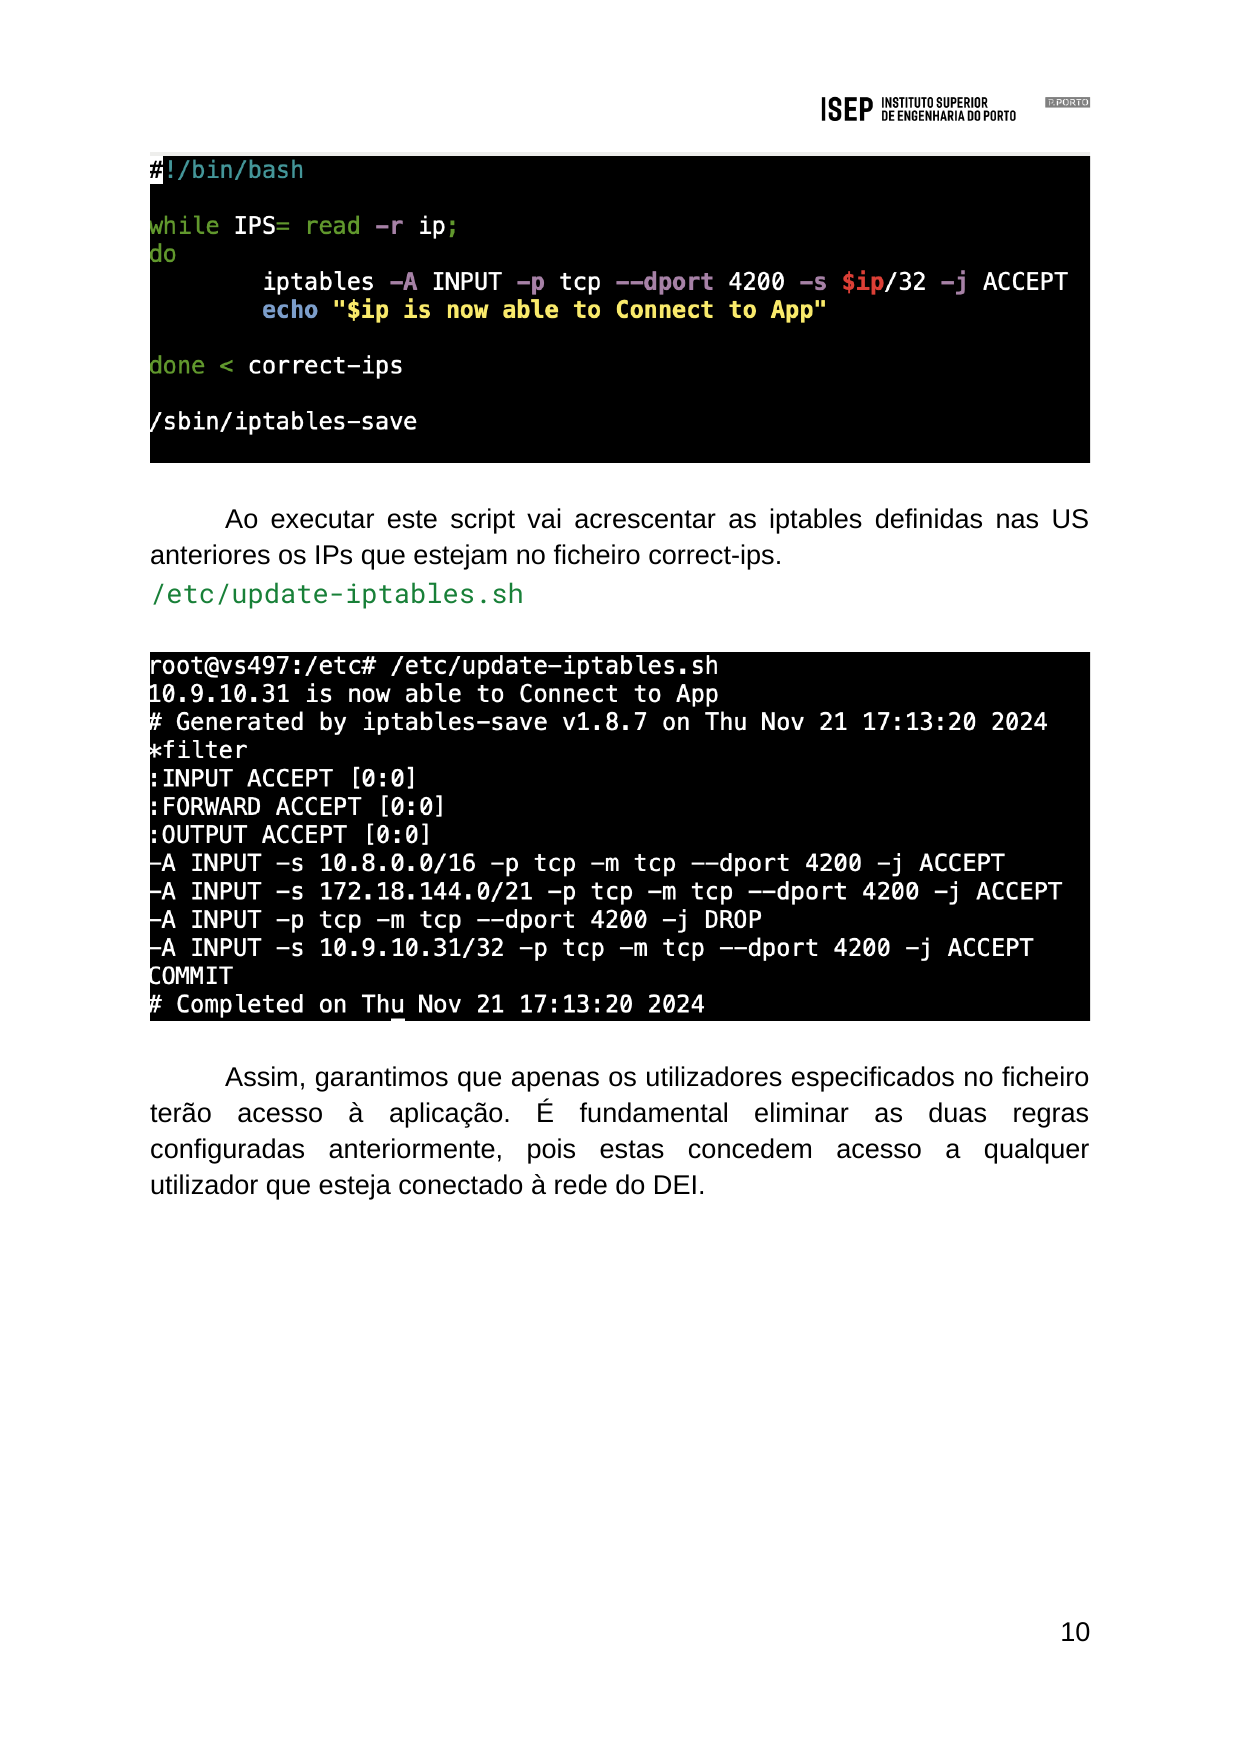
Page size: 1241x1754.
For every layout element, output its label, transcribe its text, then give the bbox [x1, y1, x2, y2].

picture [150, 652, 1091, 1021]
text Ao executar este script vai acrescentar as iptables definidas nas US anteriores os IPs que estejam no ficheiro correct-ips. [150, 503, 1090, 570]
picture [150, 152, 1091, 463]
picture [821, 75, 1091, 121]
text Assim, garantimos que apenas os utilizadores especificados no ficheiro terão acesso à aplicação. É fundamental eliminar as duas regras configuradas anteriormente, pois estas concedem acesso a qualquer utilizador que esteja conectado à rede do DEI. [150, 1061, 1090, 1200]
text /etc/update-iptables.sh [150, 575, 1090, 611]
